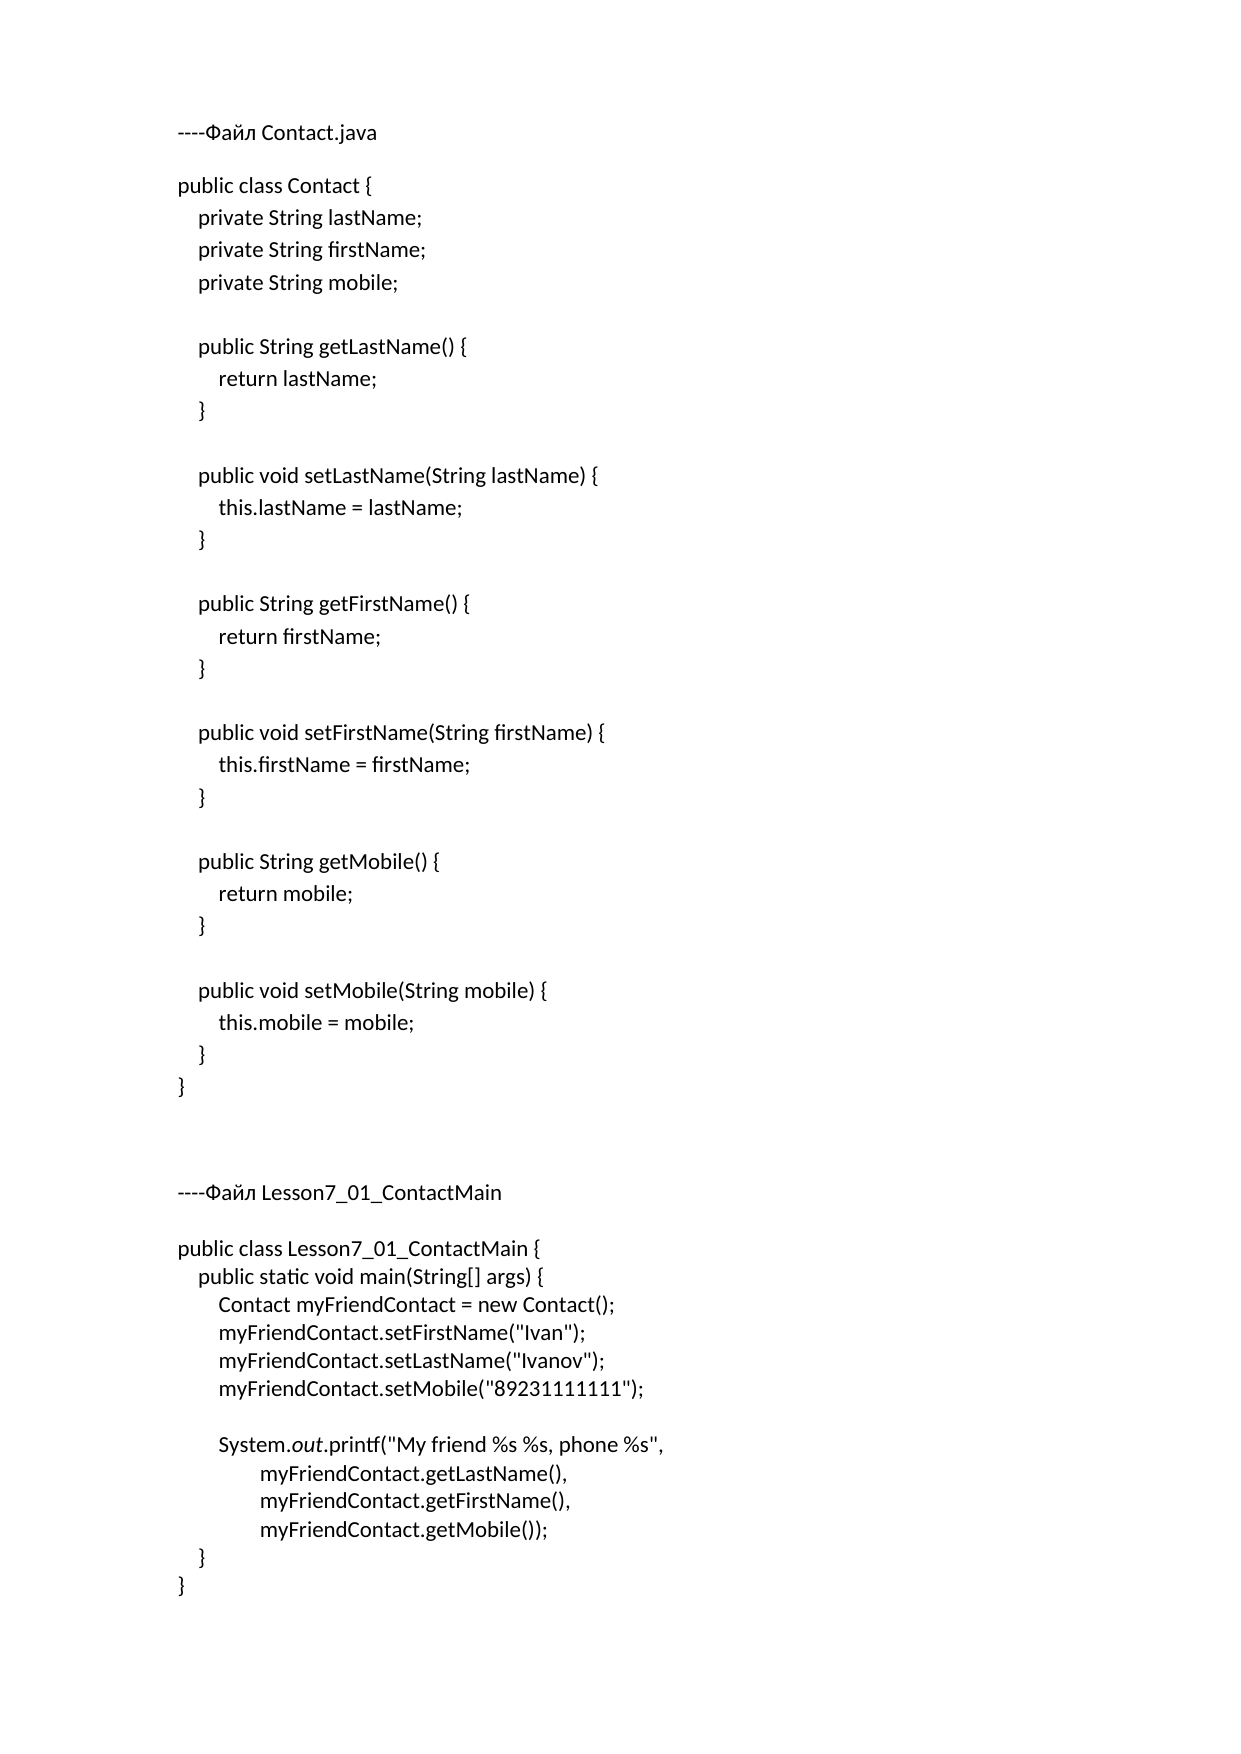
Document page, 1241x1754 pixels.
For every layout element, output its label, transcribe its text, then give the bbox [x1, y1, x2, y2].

text ----Файл Lesson7_01_ContactMain [177, 1178, 1152, 1206]
text public class Contact { private String lastName; private String firstName; private String mobile; public String getLastName() { return lastName; } public void setLastName(String lastName) { this.lastName = lastName; } public String getFirstName() { return firstName; } public void setFirstName(String firstName) { this.firstName = firstName; } public String getMobile() { return mobile; } public void setMobile(String mobile) { this.mobile = mobile; } } [177, 171, 1152, 1100]
text public class Lesson7_01_ContactMain { public static void main(String[] args) { Contact myFriendContact = new Contact(); myFriendContact.setFirstName("Ivan"); myFriendContact.setLastName("Ivanov"); myFriendContact.setMobile("89231111111"); System.out.printf("My friend %s %s, phone %s", myFriendContact.getLastName(), myFriendContact.getFirstName(), myFriendContact.getMobile()); } } [177, 1234, 1152, 1599]
text ----Файл Contact.java [177, 118, 1152, 146]
